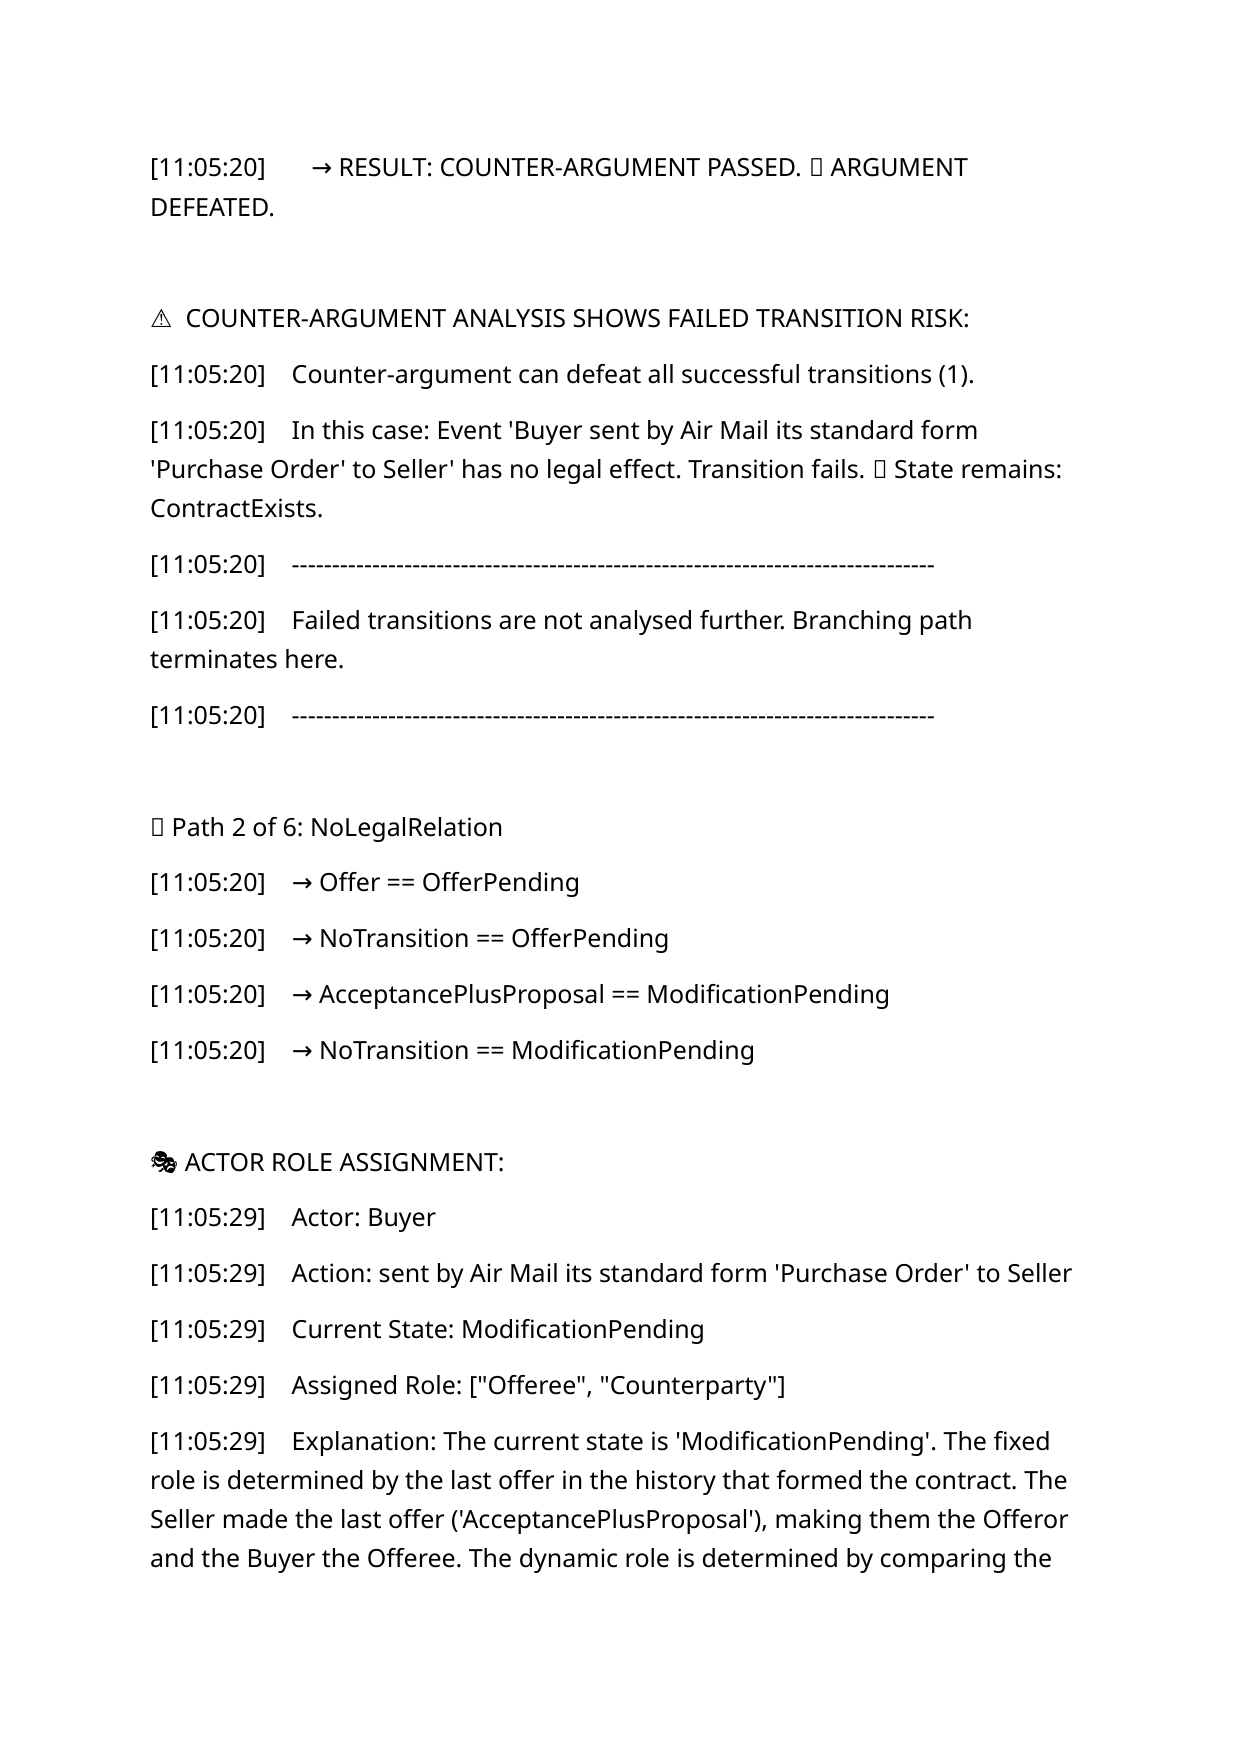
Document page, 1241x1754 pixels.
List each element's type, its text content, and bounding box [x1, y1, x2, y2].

text [11:05:29] Actor: Buyer [150, 1200, 1090, 1234]
text ⚠️ COUNTER-ARGUMENT ANALYSIS SHOWS FAILED TRANSITION RISK: [150, 301, 1090, 335]
text [11:05:20] → NoTransition == OfferPending [150, 921, 1090, 955]
text [11:05:29] Action: sent by Air Mail its standard form 'Purchase Order' to Seller [150, 1256, 1090, 1290]
text [11:05:20] Counter-argument can defeat all successful transitions (1). [150, 357, 1090, 391]
text [11:05:20] -------------------------------------------------------------------------------- [150, 697, 1090, 732]
text [11:05:20] → AcceptancePlusProposal == ModificationPending [150, 977, 1090, 1011]
text 🎭 ACTOR ROLE ASSIGNMENT: [150, 1144, 1090, 1178]
text [11:05:20] Failed transitions are not analysed further. Branching path terminates here. [150, 602, 1090, 676]
text [11:05:29] Assigned Role: ["Offeree", "Counterparty"] [150, 1367, 1090, 1402]
text [11:05:20] In this case: Event 'Buyer sent by Air Mail its standard form 'Purchase Order' to Seller' has no legal effect. Transition fails. 🔄 State remains: ContractExists. [150, 412, 1090, 525]
text [11:05:20] → Offer == OfferPending [150, 865, 1090, 899]
text [11:05:20] -------------------------------------------------------------------------------- [150, 547, 1090, 581]
text [11:05:29] Current State: ModificationPending [150, 1312, 1090, 1346]
text 👣 Path 2 of 6: NoLegalRelation [150, 809, 1090, 843]
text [150, 1423, 1090, 1575]
text [11:05:20] → NoTransition == ModificationPending [150, 1032, 1090, 1067]
text [11:05:20] → RESULT: COUNTER-ARGUMENT PASSED. ❌ ARGUMENT DEFEATED. [150, 150, 1090, 223]
